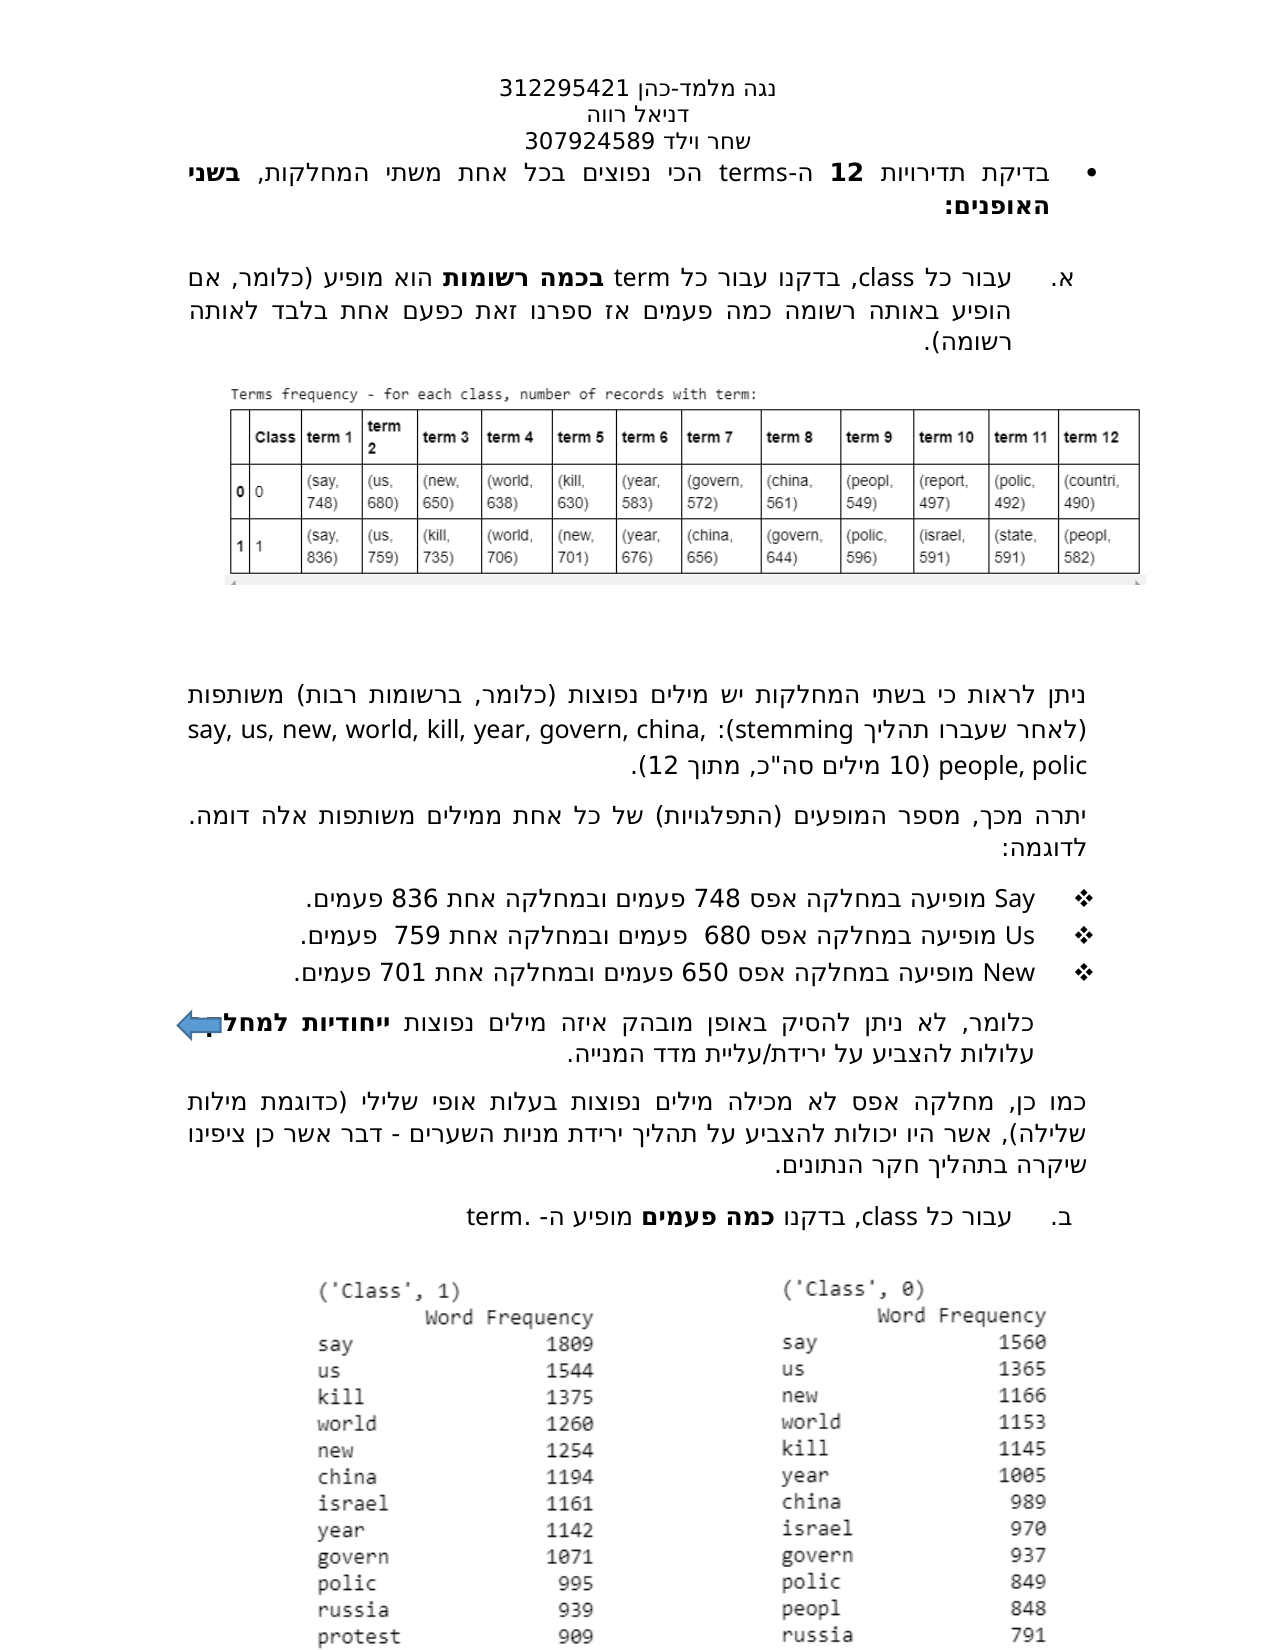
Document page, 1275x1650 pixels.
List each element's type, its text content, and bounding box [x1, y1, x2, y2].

text יתרה מכך, מספר המופעים (התפלגויות) של כל אחת ממילים משותפות אלה דומה. לדוגמה: [187, 801, 1087, 862]
text כמו כן, מחלקה אפס לא מכילה מילים נפוצות בעלות אופי שלילי (כדוגמת מילות שלילה), אשר היו יכולות להצביע על תהליך ירידת מניות השערים - דבר אשר כן ציפינו שיקרה בתהליך חקר הנתונים. [187, 1088, 1087, 1180]
picture [753, 1275, 1085, 1650]
picture [292, 1273, 633, 1650]
list Us מופיעה במחלקה אפס 680 פעמים ובמחלקה אחת 759 פעמים. [187, 918, 1073, 952]
list עבור כל class, בדקנו כמה פעמים מופיע ה- .term [187, 1199, 1050, 1233]
list עבור כל class, בדקנו עבור כל term בכמה רשומות הוא מופיע (כלומר, אם הופיע באותה רשומה כמה פעמים אז ספרנו זאת כפעם אחת בלבד לאותה רשומה). [187, 259, 1050, 357]
picture [217, 388, 1152, 585]
text ניתן לראות כי בשתי המחלקות יש מילים נפוצות (כלומר, ברשומות רבות) משותפות (לאחר שעברו תהליך stemming): say, us, new, world, kill, year, govern, china, people, polic (10 מילים סה"כ, מתוך 12). [187, 680, 1087, 782]
list בדיקת תדירויות 12 ה-terms הכי נפוצים בכל אחת משתי המחלקות, בשני האופנים: [187, 155, 1087, 221]
list New מופיעה במחלקה אפס 650 פעמים ובמחלקה אחת 701 פעמים. [187, 954, 1073, 989]
text כלומר, לא ניתן להסיק באופן מובהק איזה מילים נפוצות ייחודיות למחלקה עלולות להצביע על ירידת/עליית מדד המנייה. [187, 1008, 1035, 1069]
list Say מופיעה במחלקה אפס 748 פעמים ובמחלקה אחת 836 פעמים. [187, 881, 1073, 915]
